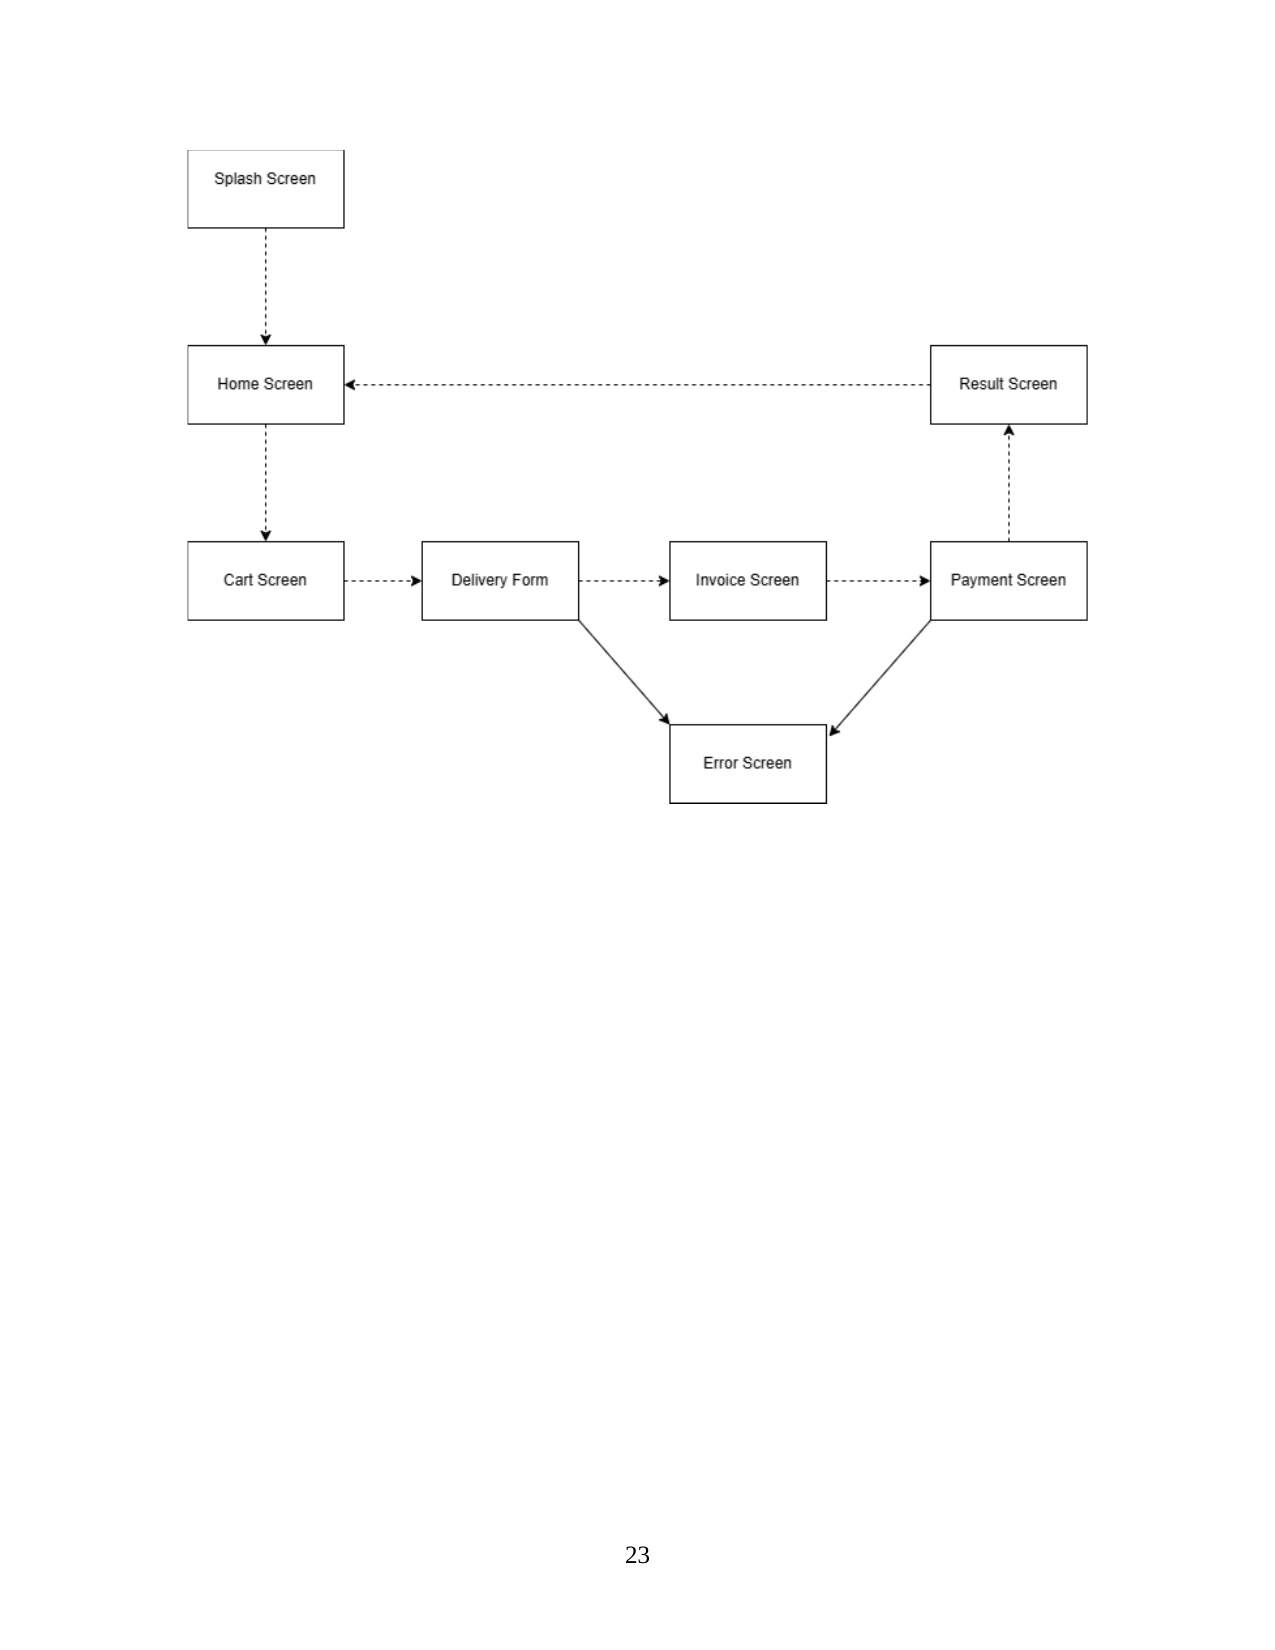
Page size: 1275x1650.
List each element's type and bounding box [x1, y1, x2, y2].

picture [187, 150, 1088, 804]
